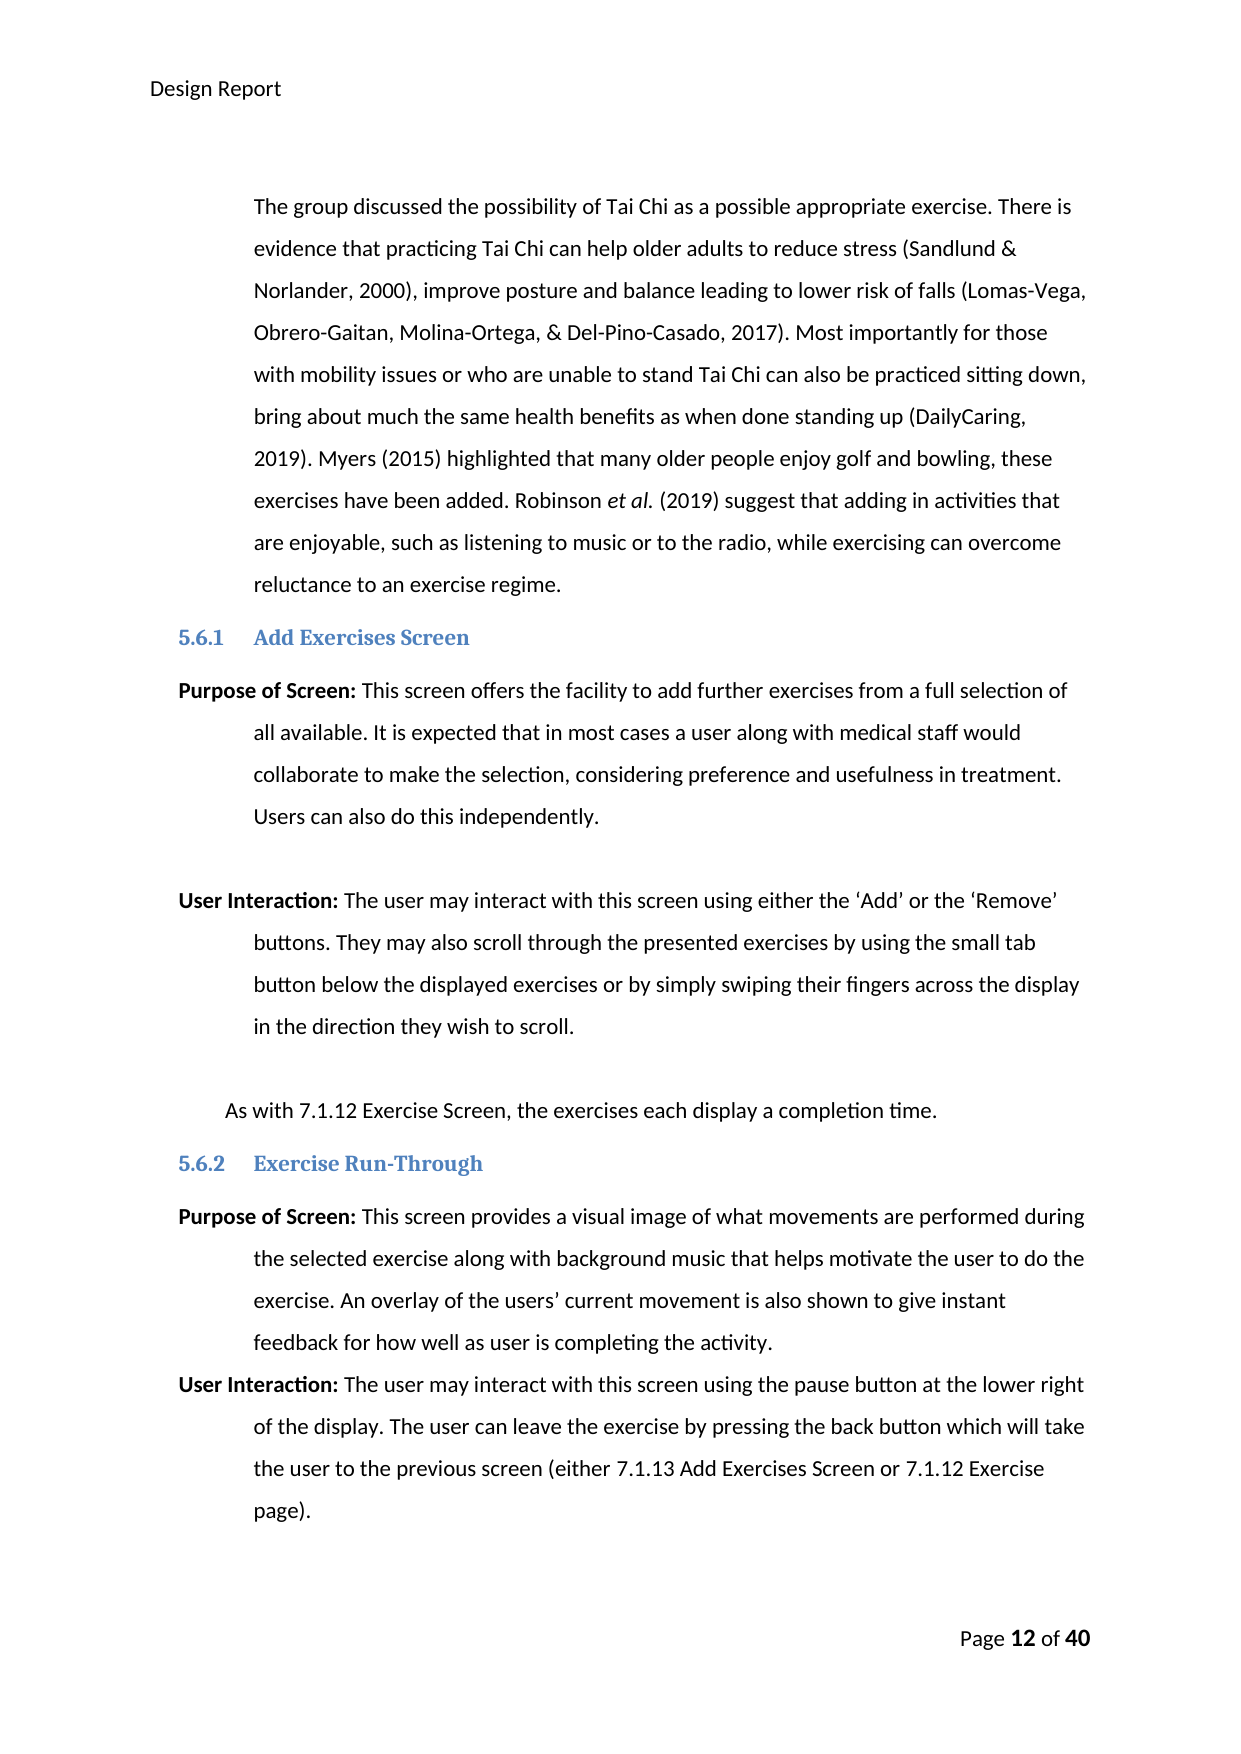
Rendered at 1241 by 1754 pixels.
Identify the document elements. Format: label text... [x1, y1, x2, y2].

subtitle Exercise Run-Through [178, 1151, 1090, 1177]
text User Interaction: The user may interact with this screen using the pause button at the lower right of the display. The user can leave the exercise by pressing the back button which will take the user to the previous screen (either 7.1.13 Add Exercises Screen or 7.1.12 Exercise page). [178, 1370, 1090, 1524]
text User Interaction: The user may interact with this screen using either the ‘Add’ or the ‘Remove’ buttons. They may also scroll through the presented exercises by using the small tab button below the displayed exercises or by simply swiping their fingers across the display in the direction they wish to scroll. [178, 886, 1090, 1040]
subtitle Add Exercises Screen [178, 624, 1090, 651]
text Purpose of Screen: This screen offers the facility to add further exercises from a full selection of all available. It is expected that in most cases a user along with medical staff would collaborate to make the selection, considering preference and usefulness in treatment. Users can also do this independently. [178, 676, 1090, 830]
text As with 7.1.12 Exercise Screen, the exercises each display a completion time. [225, 1096, 1090, 1124]
text The group discussed the possibility of Tai Chi as a possible appropriate exercise. There is evidence that practicing Tai Chi can help older adults to reduce stress (Sandlund & Norlander, 2000), improve posture and balance leading to lower risk of falls (Lomas-Vega, Obrero-Gaitan, Molina-Ortega, & Del-Pino-Casado, 2017). Most importantly for those with mobility issues or who are unable to stand Tai Chi can also be practiced sitting down, bring about much the same health benefits as when done standing up (DailyCaring, 2019). Myers (2015) highlighted that many older people enjoy golf and bowling, these exercises have been added. Robinson et al. (2019) suggest that adding in activities that are enjoyable, such as listening to music or to the radio, while exercising can overcome reluctance to an exercise regime. [253, 192, 1090, 598]
text Purpose of Screen: This screen provides a visual image of what movements are performed during the selected exercise along with background music that helps motivate the user to do the exercise. An overlay of the users’ current movement is also shown to give instant feedback for how well as user is completing the activity. [178, 1202, 1090, 1356]
